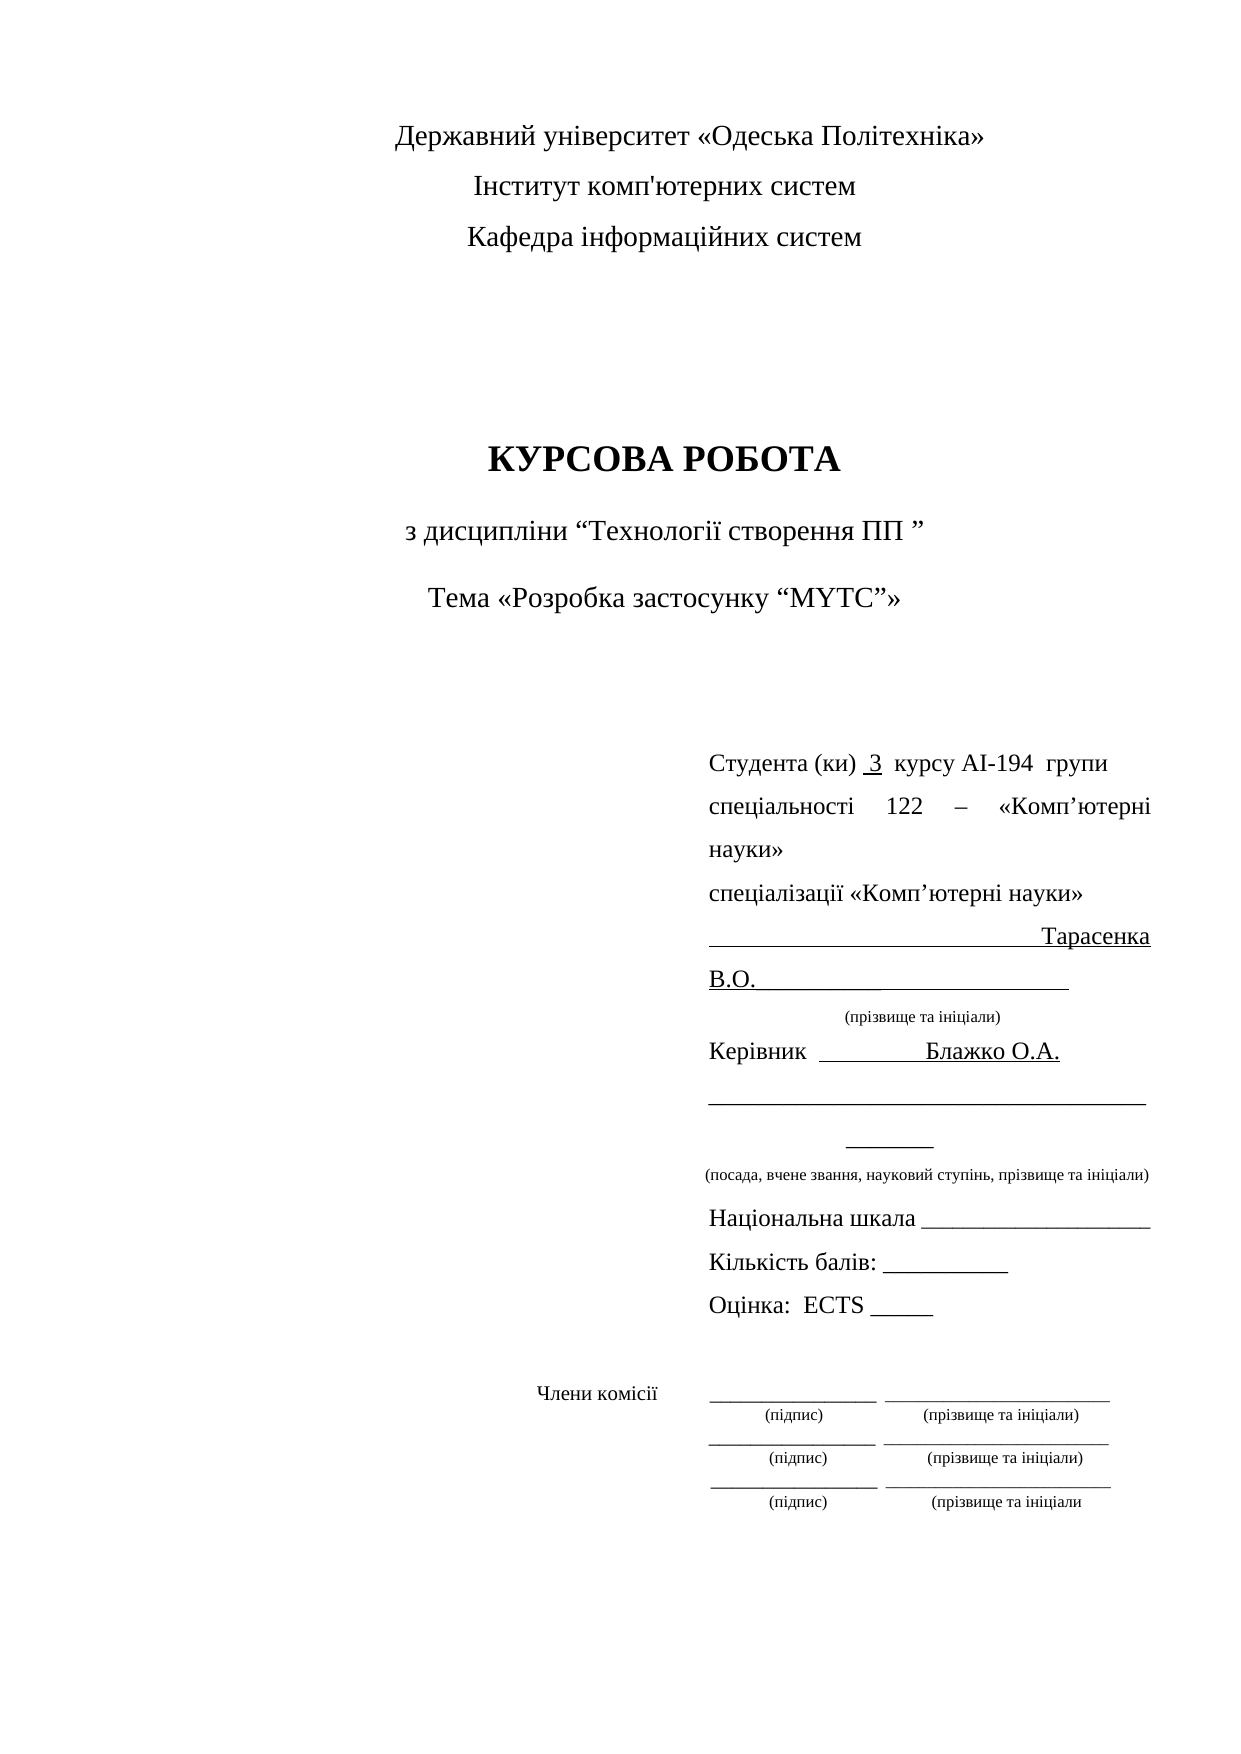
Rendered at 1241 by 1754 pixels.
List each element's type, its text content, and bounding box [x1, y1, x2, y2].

text Тарасенка В.О.__________ [709, 921, 1152, 993]
text ________________ ___________________________ [177, 1467, 1152, 1491]
text з дисципліни “Технології створення ПП ” [177, 513, 1152, 547]
text (підпис) (прізвище та ініціали) [177, 1405, 1152, 1424]
text Кількість балів: __________ [709, 1247, 1152, 1275]
text Студента (ки) 3 курсу АІ-194 групи [709, 748, 1152, 777]
text Національна шкала ______________________ [709, 1203, 1152, 1232]
text Тема «Розробка застосунку “MYTC”» [177, 581, 1152, 614]
text Кафедра інформаційних систем [177, 219, 1152, 252]
text Державний університет «Одеська Політехніка» [177, 118, 1152, 152]
text __________________________________________ [627, 1079, 1152, 1151]
text Інститут комп'ютерних систем [177, 168, 1152, 202]
text спеціалізації «Комп’ютерні науки» [709, 878, 1152, 906]
text Керівник Блажко О.А. [709, 1036, 1152, 1064]
text КУРСОВА РОБОТА [177, 437, 1152, 480]
text (посада, вчене звання, науковий ступінь, прізвище та ініціали) [177, 1165, 1152, 1184]
text ________________ ___________________________ [177, 1424, 1152, 1448]
text (прізвище та ініціали) [620, 1007, 1152, 1026]
text спеціальності 122 – «Комп’ютерні науки» [709, 791, 1152, 863]
text (підпис) (прізвище та ініціали [177, 1491, 1152, 1511]
text Оцінка: ECTS _____ [709, 1290, 1152, 1318]
text (підпис) (прізвище та ініціали) [177, 1448, 1152, 1467]
text Члени комісії ________________ ___________________________ [177, 1381, 1152, 1405]
